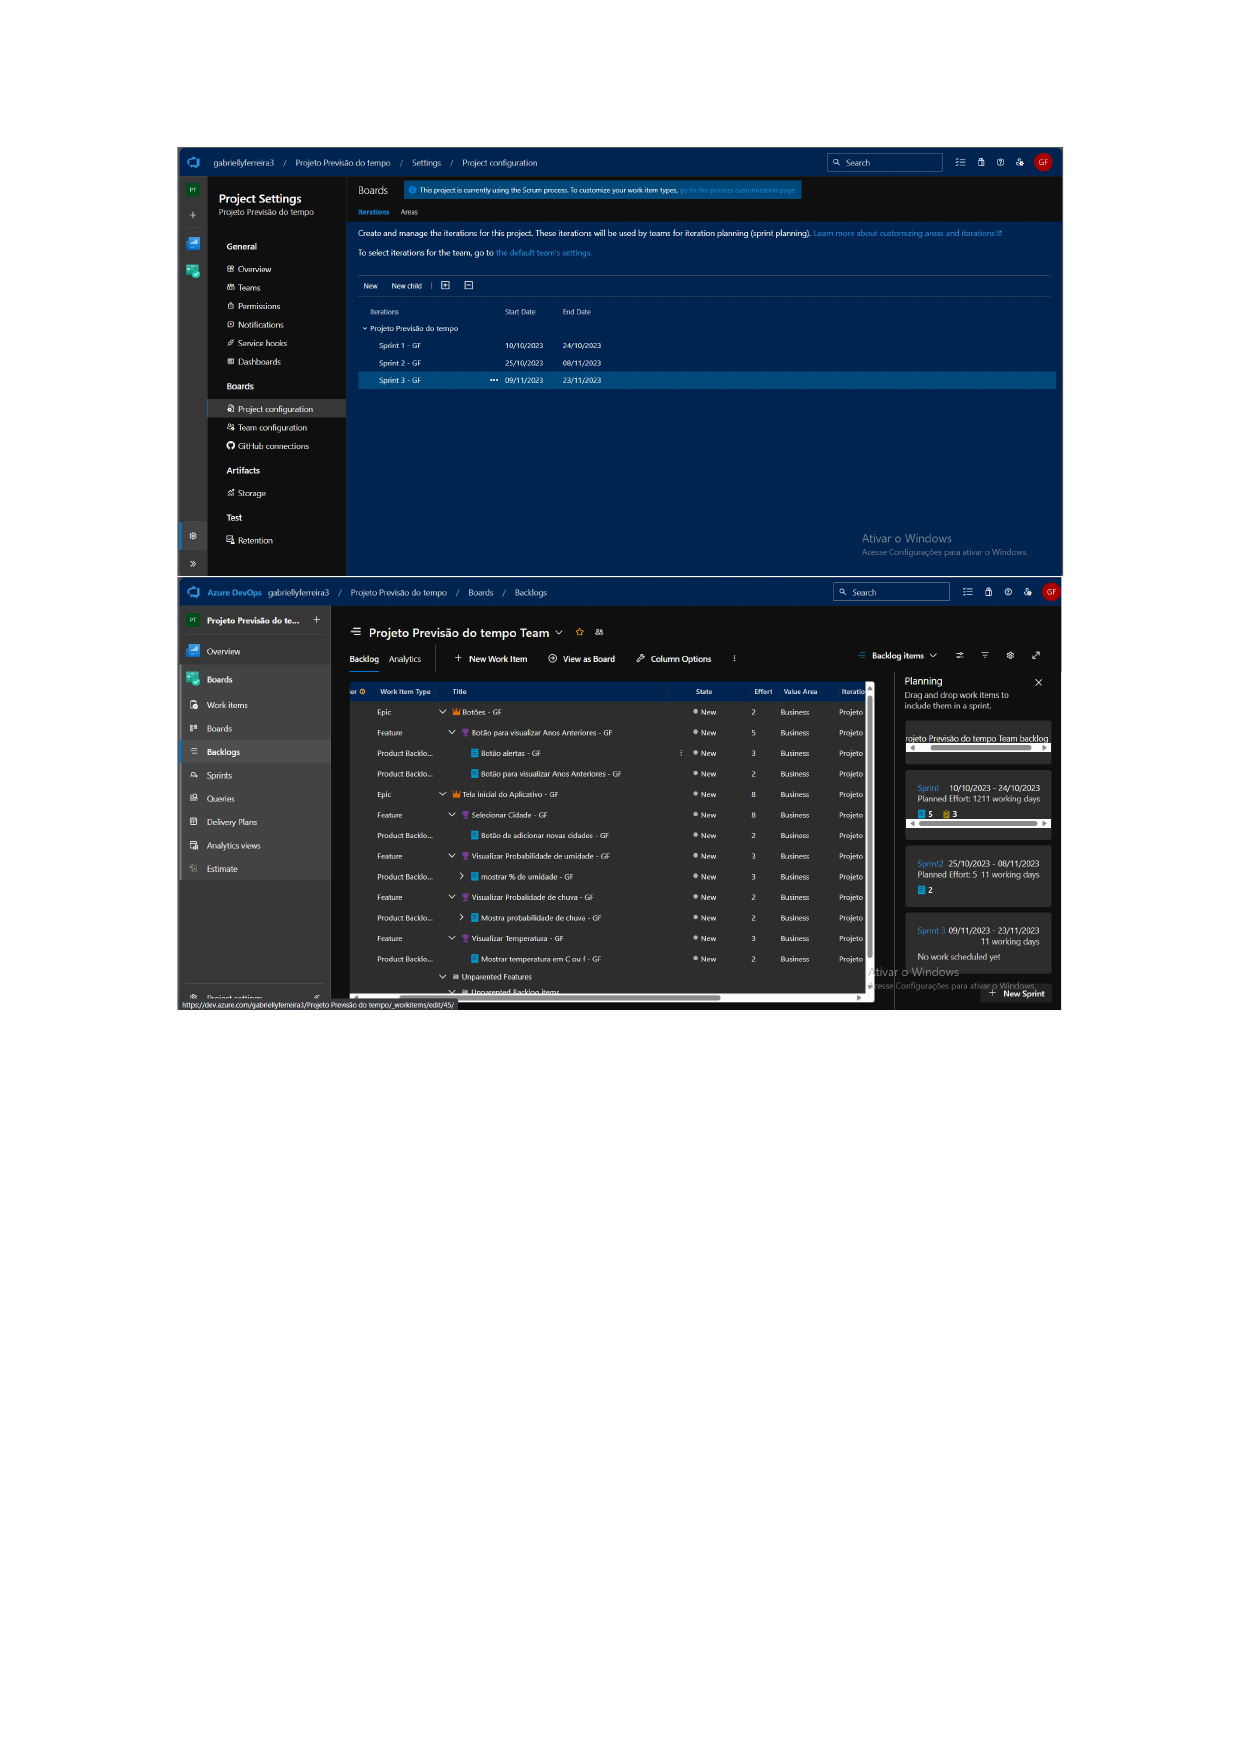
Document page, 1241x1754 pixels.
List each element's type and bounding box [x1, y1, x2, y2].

picture [177, 577, 1062, 1010]
picture [177, 147, 1064, 576]
